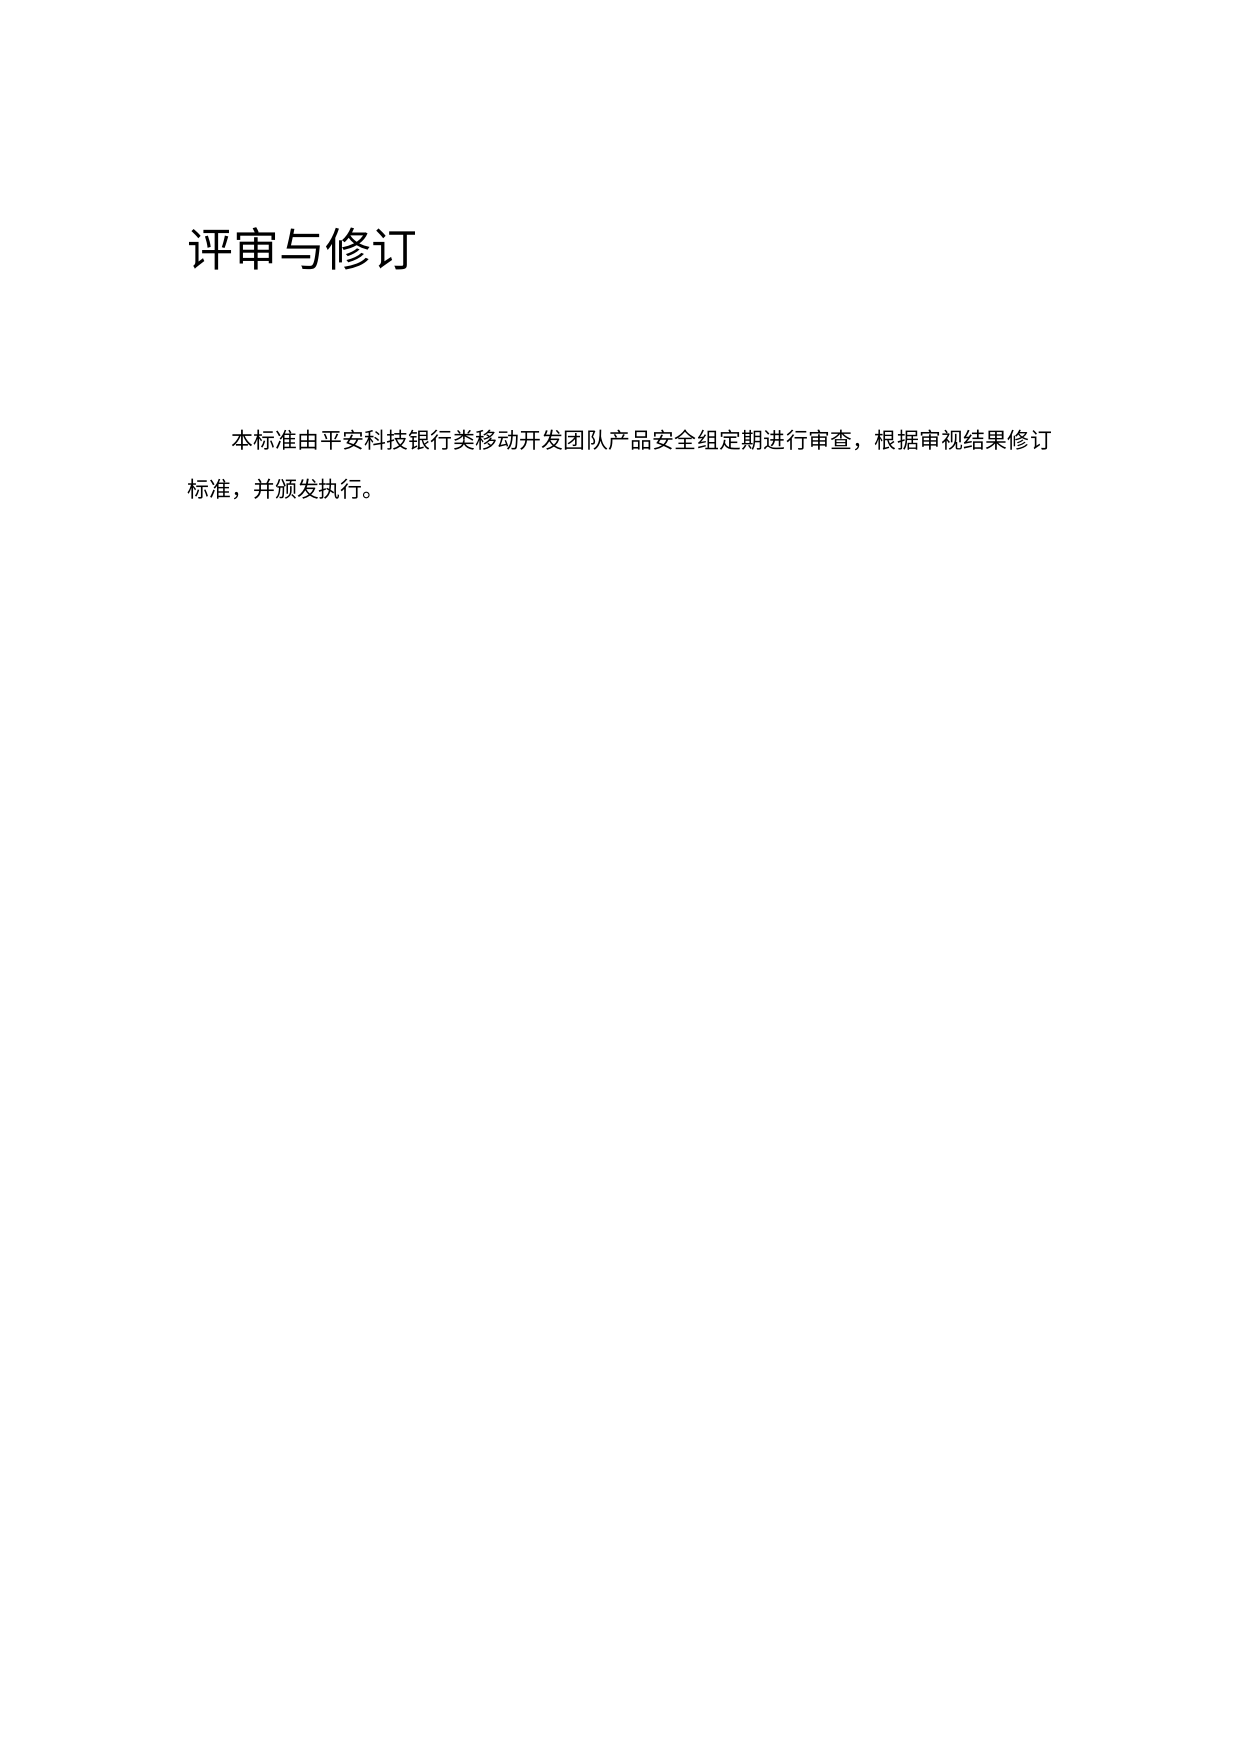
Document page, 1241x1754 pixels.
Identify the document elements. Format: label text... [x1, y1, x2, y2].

text 本标准由平安科技银行类移动开发团队产品安全组定期进行审查，根据审视结果修订标准，并颁发执行。 [187, 423, 1053, 504]
subtitle 评审与修订 [187, 197, 1053, 295]
